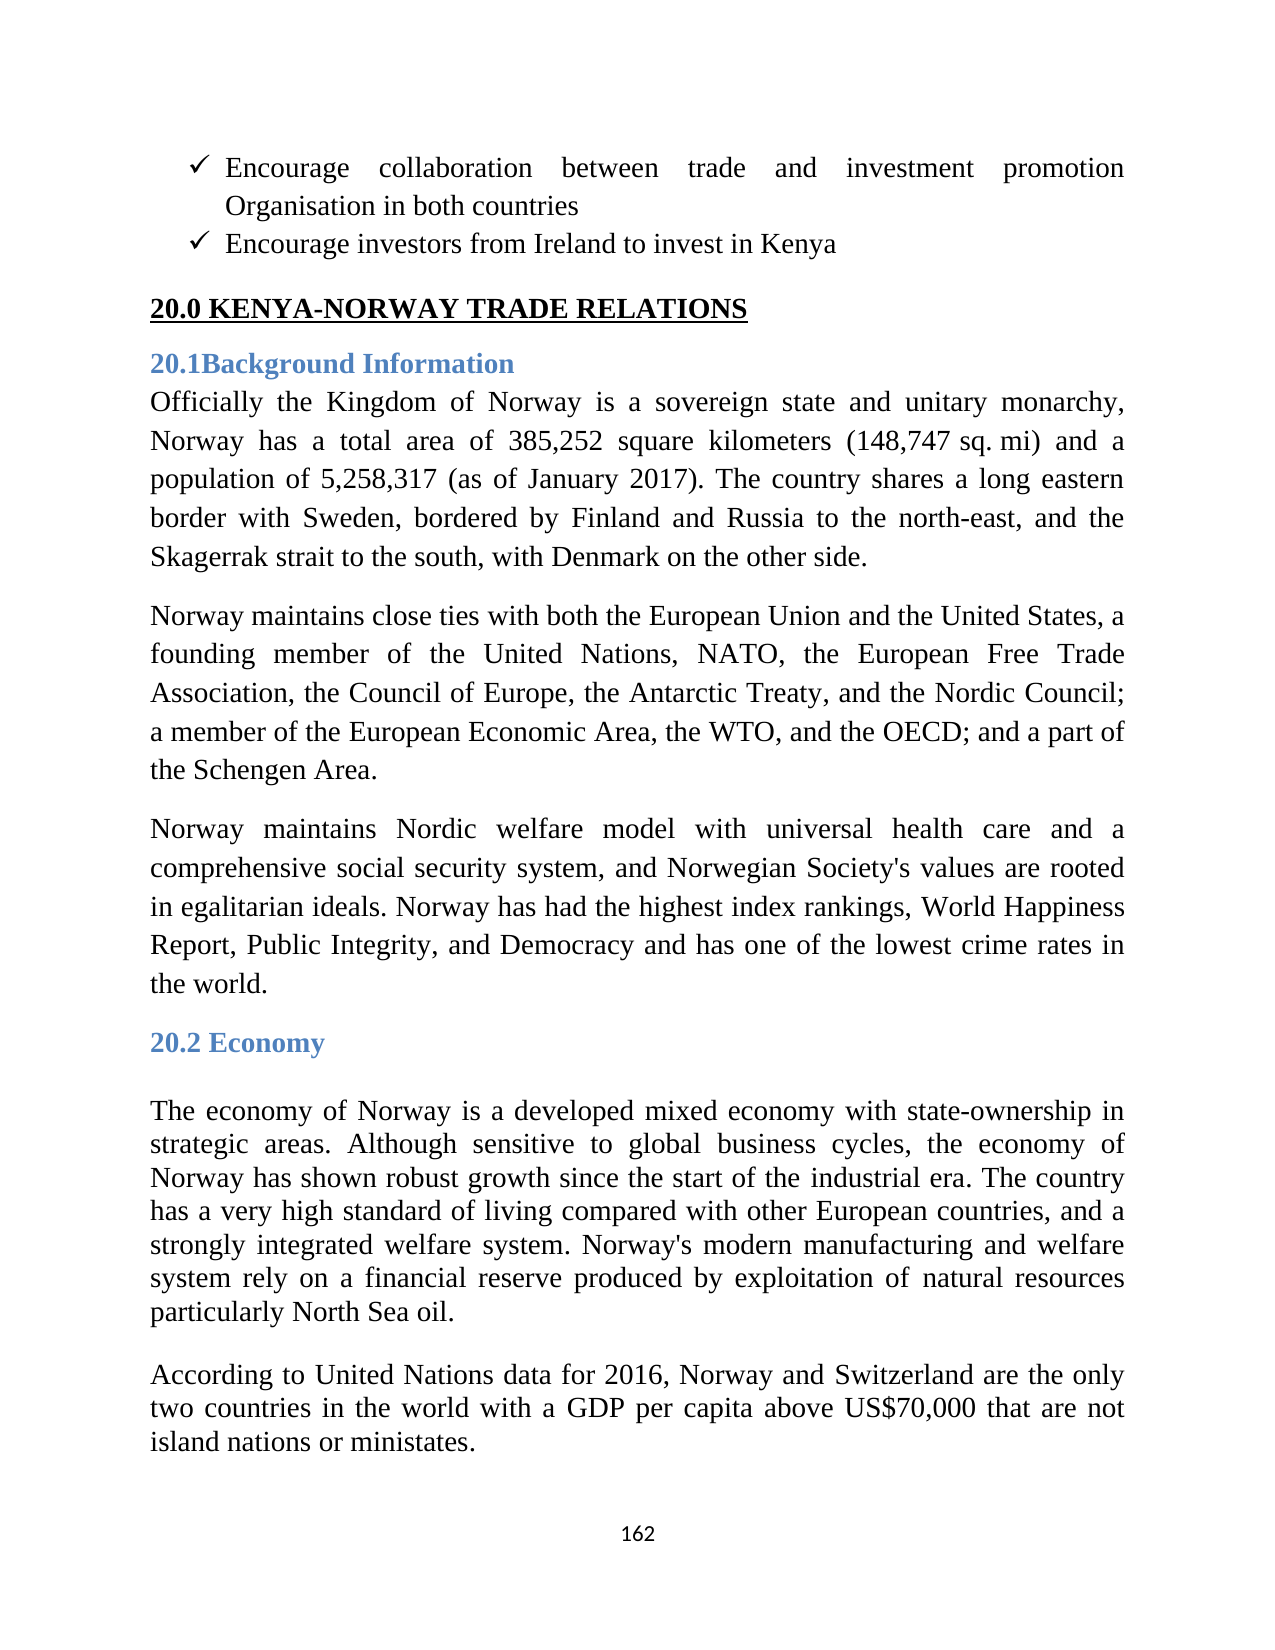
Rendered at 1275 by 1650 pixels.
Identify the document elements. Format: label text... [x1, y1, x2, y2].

list Encourage collaboration between trade and investment promotion Organisation in both countries [187, 150, 1125, 221]
list Encourage investors from Ireland to invest in Kenya [187, 226, 1125, 259]
text Norway maintains Nordic welfare model with universal health care and a comprehensive social security system, and Norwegian Society's values are rooted in egalitarian ideals. Norway has had the highest index rankings, World Happiness Report, Public Integrity, and Democracy and has one of the lowest crime rates in the world. [150, 812, 1125, 999]
text Norway maintains close ties with both the European Union and the United States, a founding member of the United Nations, NATO, the European Free Trade Association, the Council of Europe, the Antarctic Treaty, and the Nordic Council; a member of the European Economic Area, the WTO, and the OECD; and a part of the Schengen Area. [150, 598, 1125, 786]
text Officially the Kingdom of Norway is a sovereign state and unitary monarchy, Norway has a total area of 385,252 square kilometers (148,747 sq. mi) and a population of 5,258,317 (as of January 2017). The country shares a long eastern border with Sweden, bordered by Finland and Russia to the north-east, and the Skagerrak strait to the south, with Denmark on the other side. [150, 384, 1125, 572]
text According to United Nations data for 2016, Norway and Switzerland are the only two countries in the world with a GDP per capita above US$70,000 that are not island nations or ministates. [150, 1357, 1125, 1457]
subtitle 20.0 KENYA-NORWAY TRADE RELATIONS [150, 292, 1125, 325]
text The economy of Norway is a developed mixed economy with state-ownership in strategic areas. Although sensitive to global business cycles, the economy of Norway has shown robust growth since the start of the industrial era. The country has a very high standard of living compared with other European countries, and a strongly integrated welfare system. Norway's modern manufacturing and welfare system rely on a financial reserve produced by exploitation of natural resources particularly North Sea oil. [150, 1093, 1125, 1328]
subtitle 20.1Background Information [150, 346, 1125, 379]
subtitle 20.2 Economy [150, 1025, 1125, 1059]
